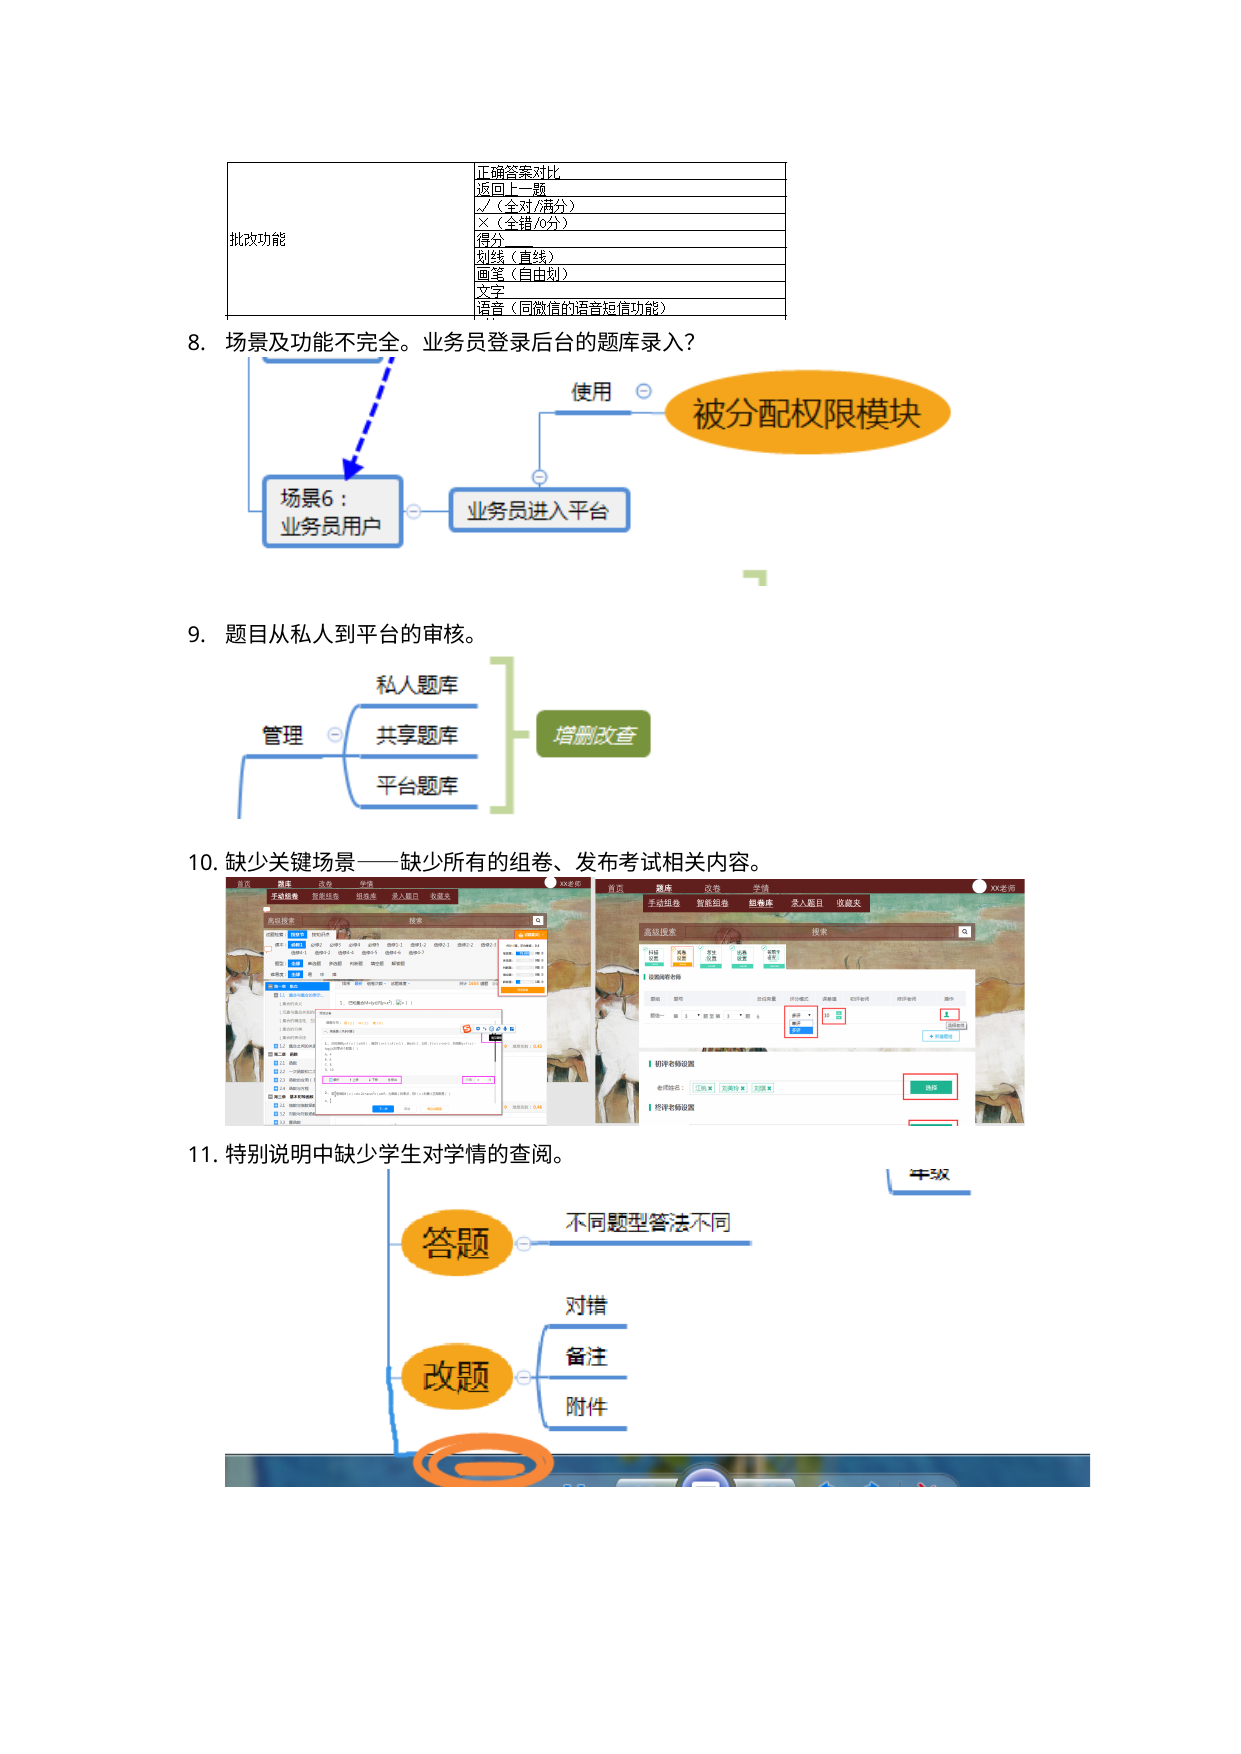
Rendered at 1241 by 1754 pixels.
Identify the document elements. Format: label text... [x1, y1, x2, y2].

list 缺少关键场景——缺少所有的组卷、发布考试相关内容。 [187, 844, 1053, 877]
list 题目从私人到平台的审核。 [187, 617, 1053, 649]
picture [225, 162, 788, 320]
picture [225, 1169, 1091, 1487]
picture [225, 357, 1091, 586]
picture [225, 649, 664, 819]
picture [225, 877, 1025, 1126]
list 场景及功能不完全。业务员登录后台的题库录入？ [187, 324, 1053, 357]
list 特别说明中缺少学生对学情的查阅。 [187, 1137, 1053, 1169]
